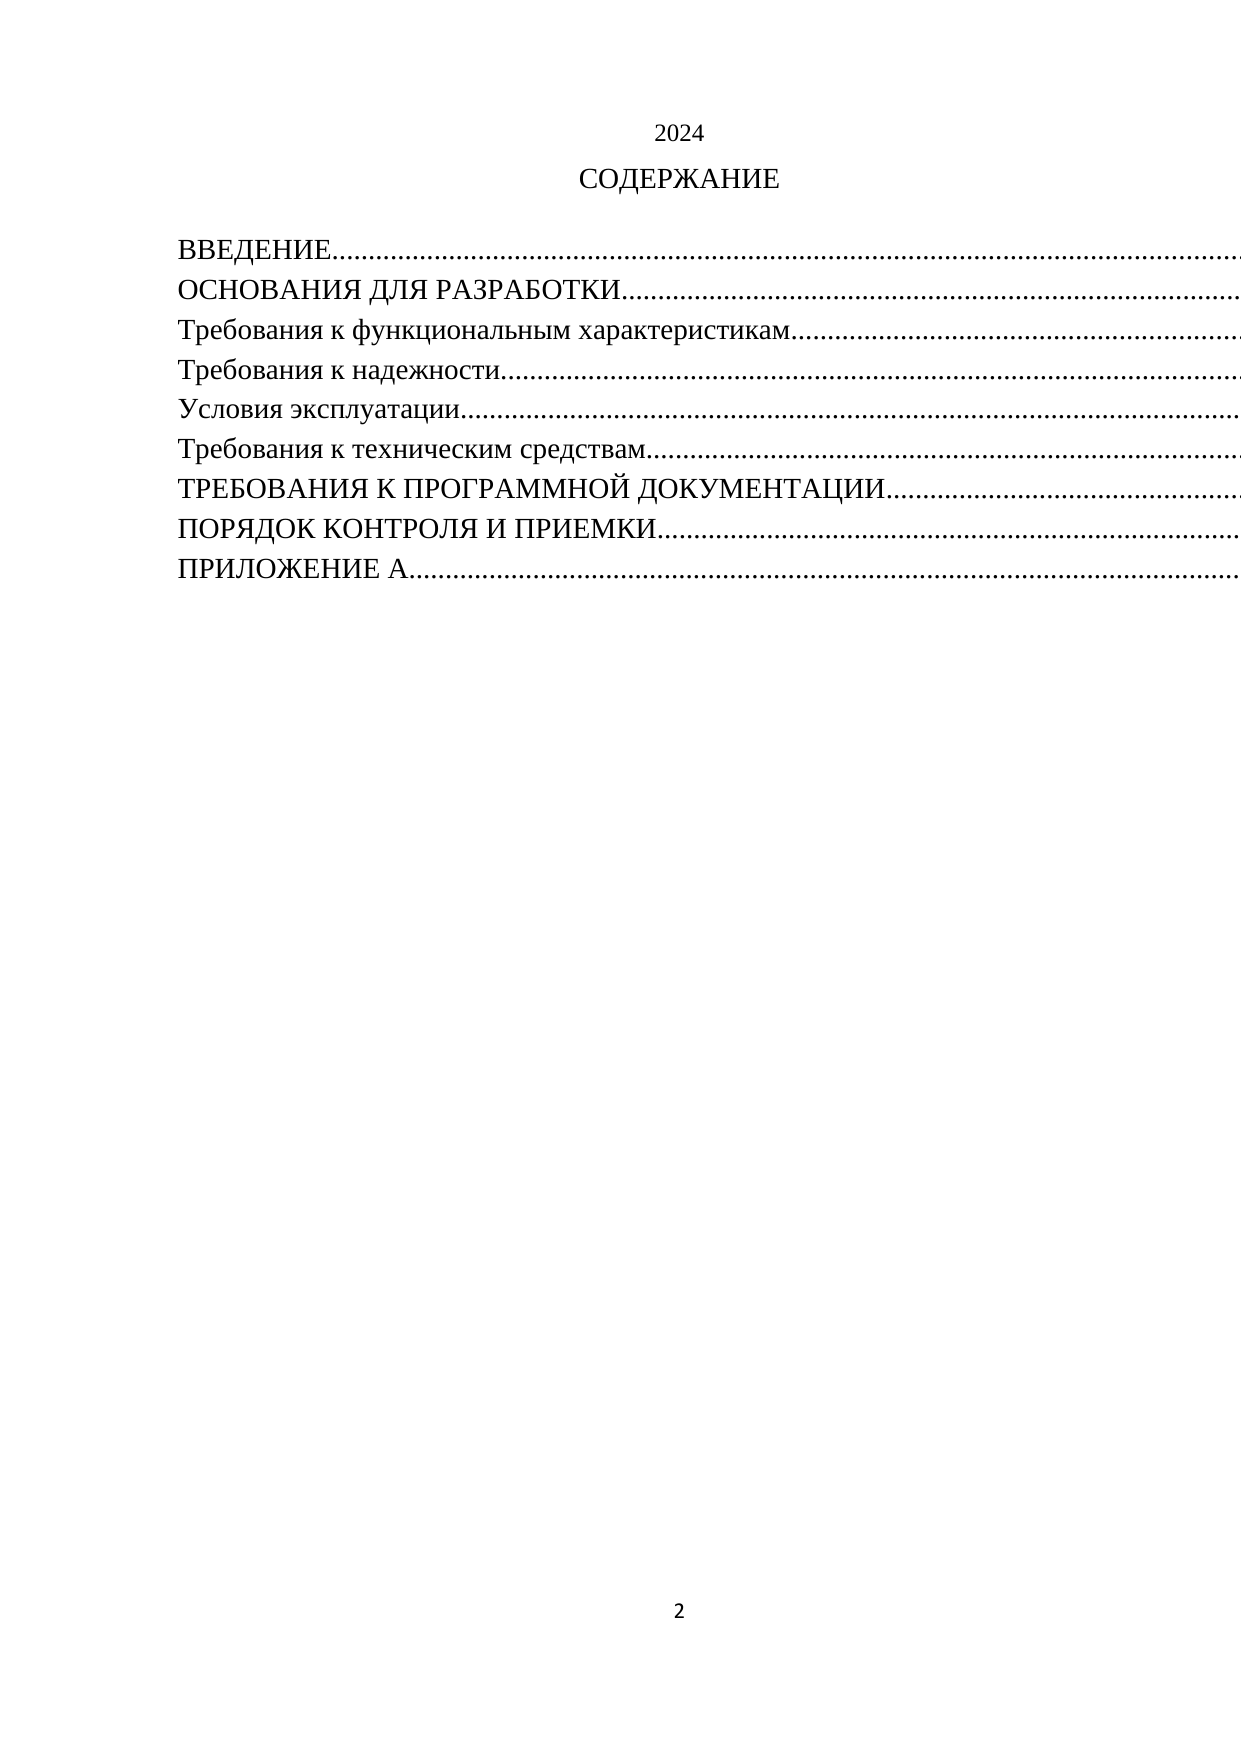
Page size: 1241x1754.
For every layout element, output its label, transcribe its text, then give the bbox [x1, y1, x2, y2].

text СОДЕРЖАНИЕ [177, 161, 1181, 195]
text 2024 [177, 118, 1181, 147]
